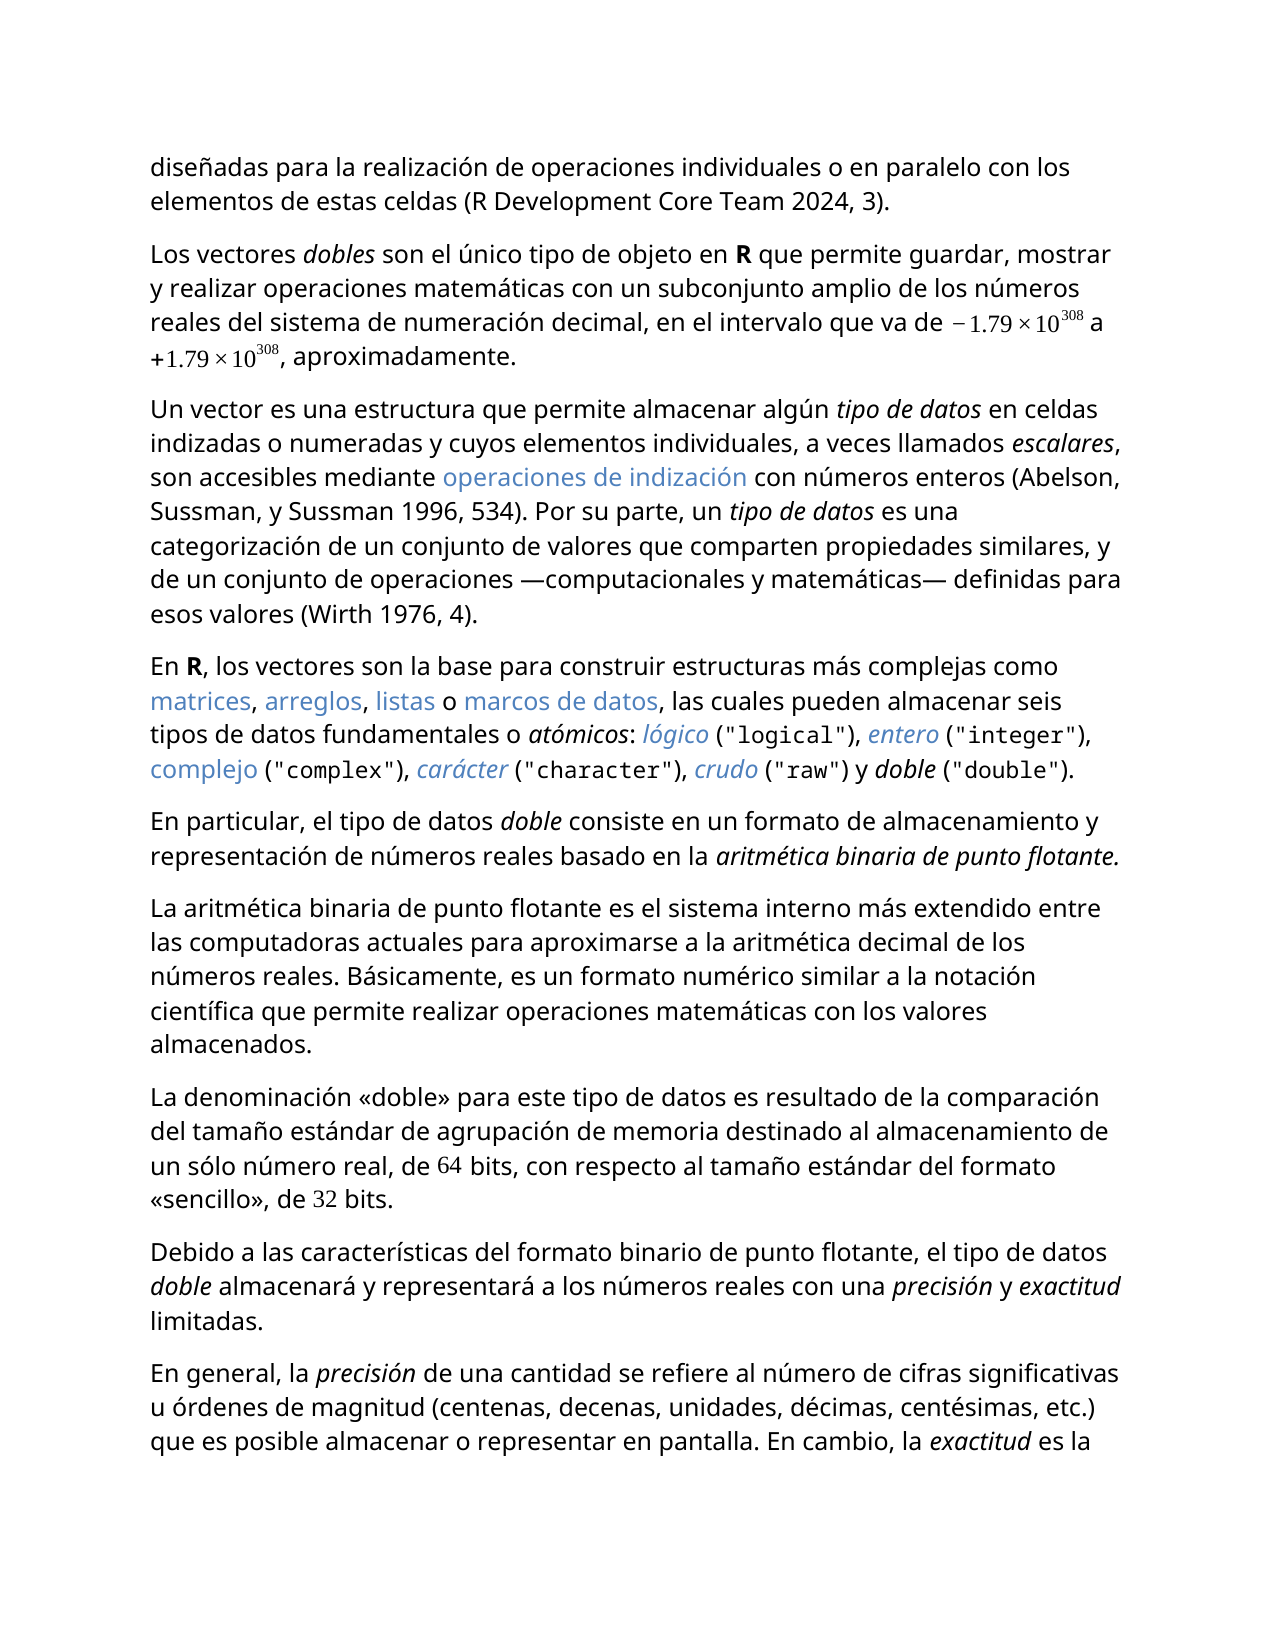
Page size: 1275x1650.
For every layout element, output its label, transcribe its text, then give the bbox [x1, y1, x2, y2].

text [150, 150, 1125, 218]
text Debido a las características del formato binario de punto flotante, el tipo de datos doble almacenará y representará a los números reales con una precisión y exactitud limitadas. [150, 1235, 1125, 1337]
text La aritmética binaria de punto flotante es el sistema interno más extendido entre las computadoras actuales para aproximarse a la aritmética decimal de los números reales. Básicamente, es un formato numérico similar a la notación científica que permite realizar operaciones matemáticas con los valores almacenados. [150, 891, 1125, 1061]
text En R, los vectores son la base para construir estructuras más complejas como matrices, arreglos, listas o marcos de datos, las cuales pueden almacenar seis tipos de datos fundamentales o atómicos: lógico ("logical"), entero ("integer"), complejo ("complex"), carácter ("character"), crudo ("raw") y doble ("double"). [150, 649, 1125, 785]
text Los vectores dobles son el único tipo de objeto en R que permite guardar, mostrar y realizar operaciones matemáticas con un subconjunto amplio de los números reales del sistema de numeración decimal, en el intervalo que va de a , aproximadamente. [150, 237, 1125, 373]
text En particular, el tipo de datos doble consiste en un formato de almacenamiento y representación de números reales basado en la aritmética binaria de punto flotante. [150, 804, 1125, 872]
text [150, 1356, 1125, 1458]
text La denominación «doble» para este tipo de datos es resultado de la comparación del tamaño estándar de agrupación de memoria destinado al almacenamiento de un sólo número real, de bits, con respecto al tamaño estándar del formato «sencillo», de bits. [150, 1080, 1125, 1216]
text Un vector es una estructura que permite almacenar algún tipo de datos en celdas indizadas o numeradas y cuyos elementos individuales, a veces llamados escalares, son accesibles mediante operaciones de indización con números enteros (Abelson, Sussman, y Sussman 1996, 534). Por su parte, un tipo de datos es una categorización de un conjunto de valores que comparten propiedades similares, y de un conjunto de operaciones —computacionales y matemáticas— definidas para esos valores (Wirth 1976, 4). [150, 392, 1125, 630]
